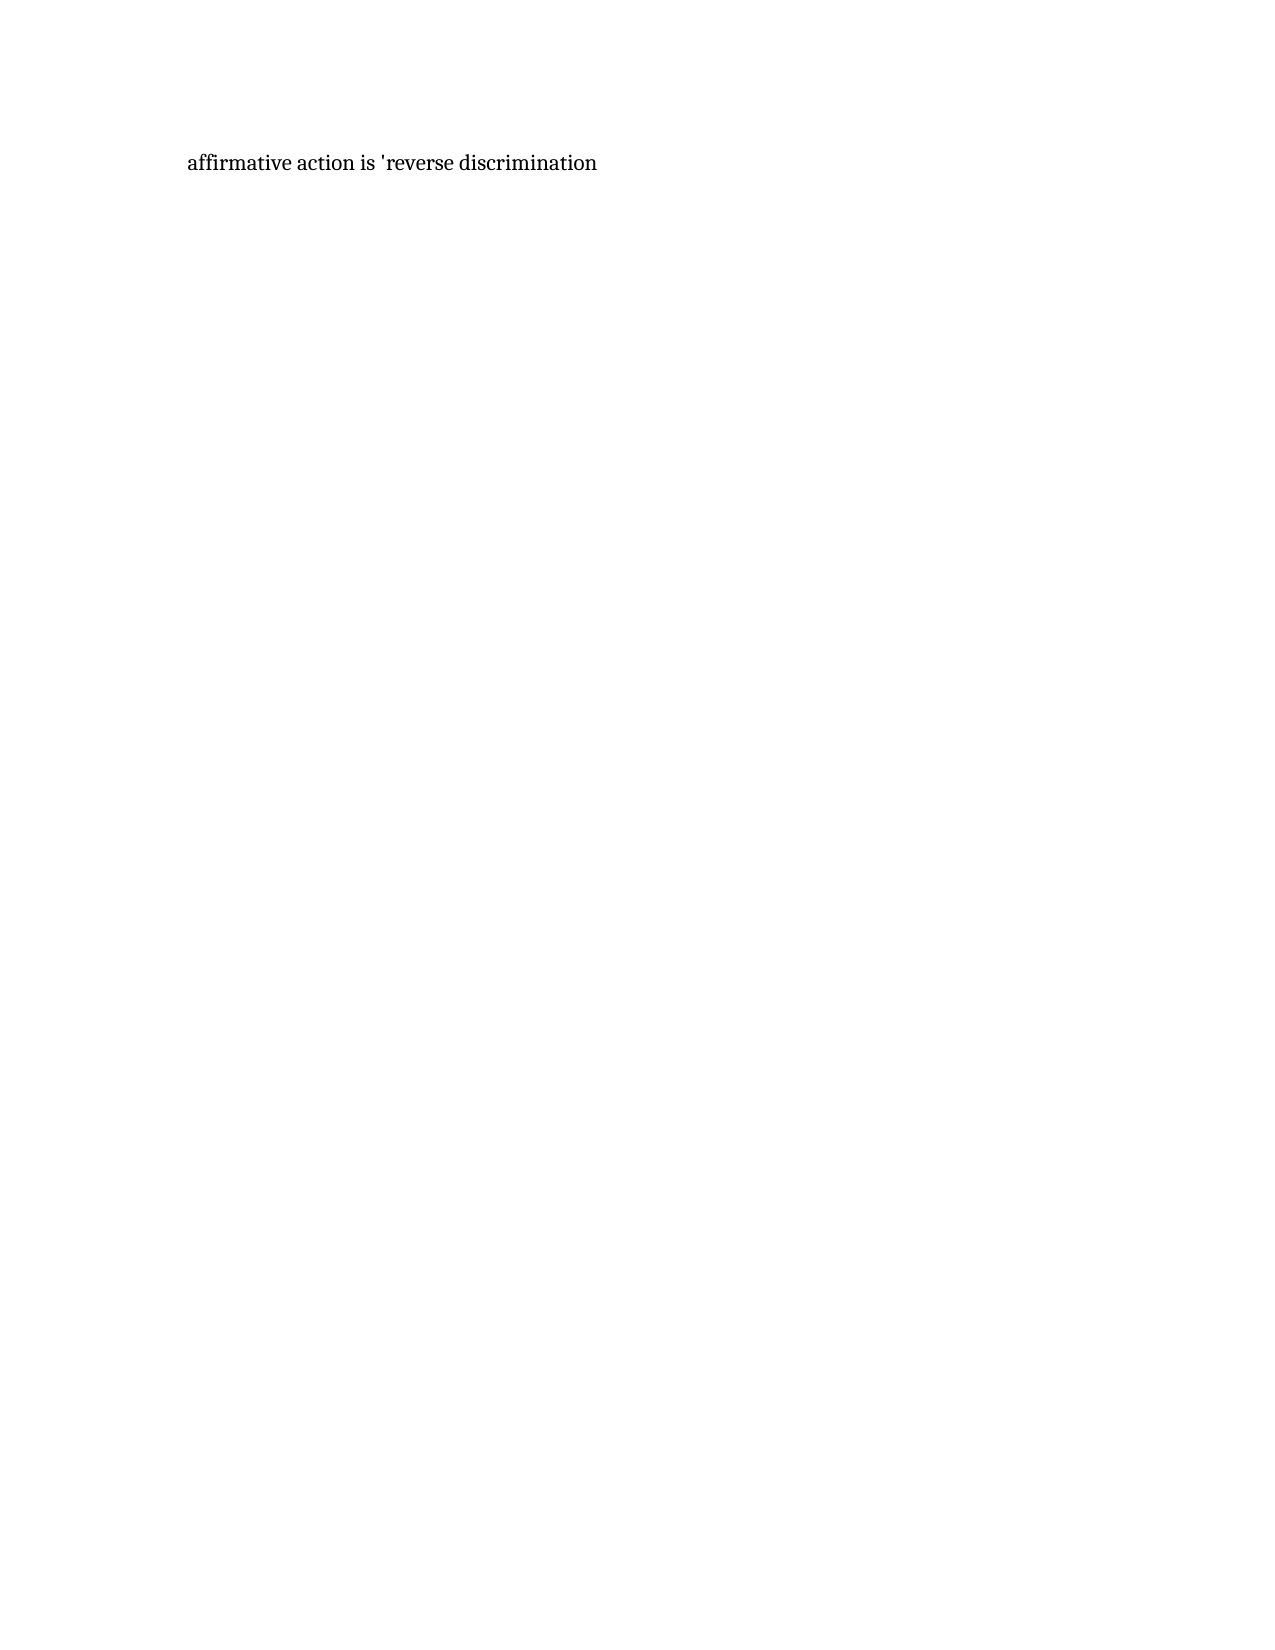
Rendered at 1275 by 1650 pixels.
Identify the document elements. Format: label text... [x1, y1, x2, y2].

text affirmative action is 'reverse discrimination [187, 150, 1087, 176]
